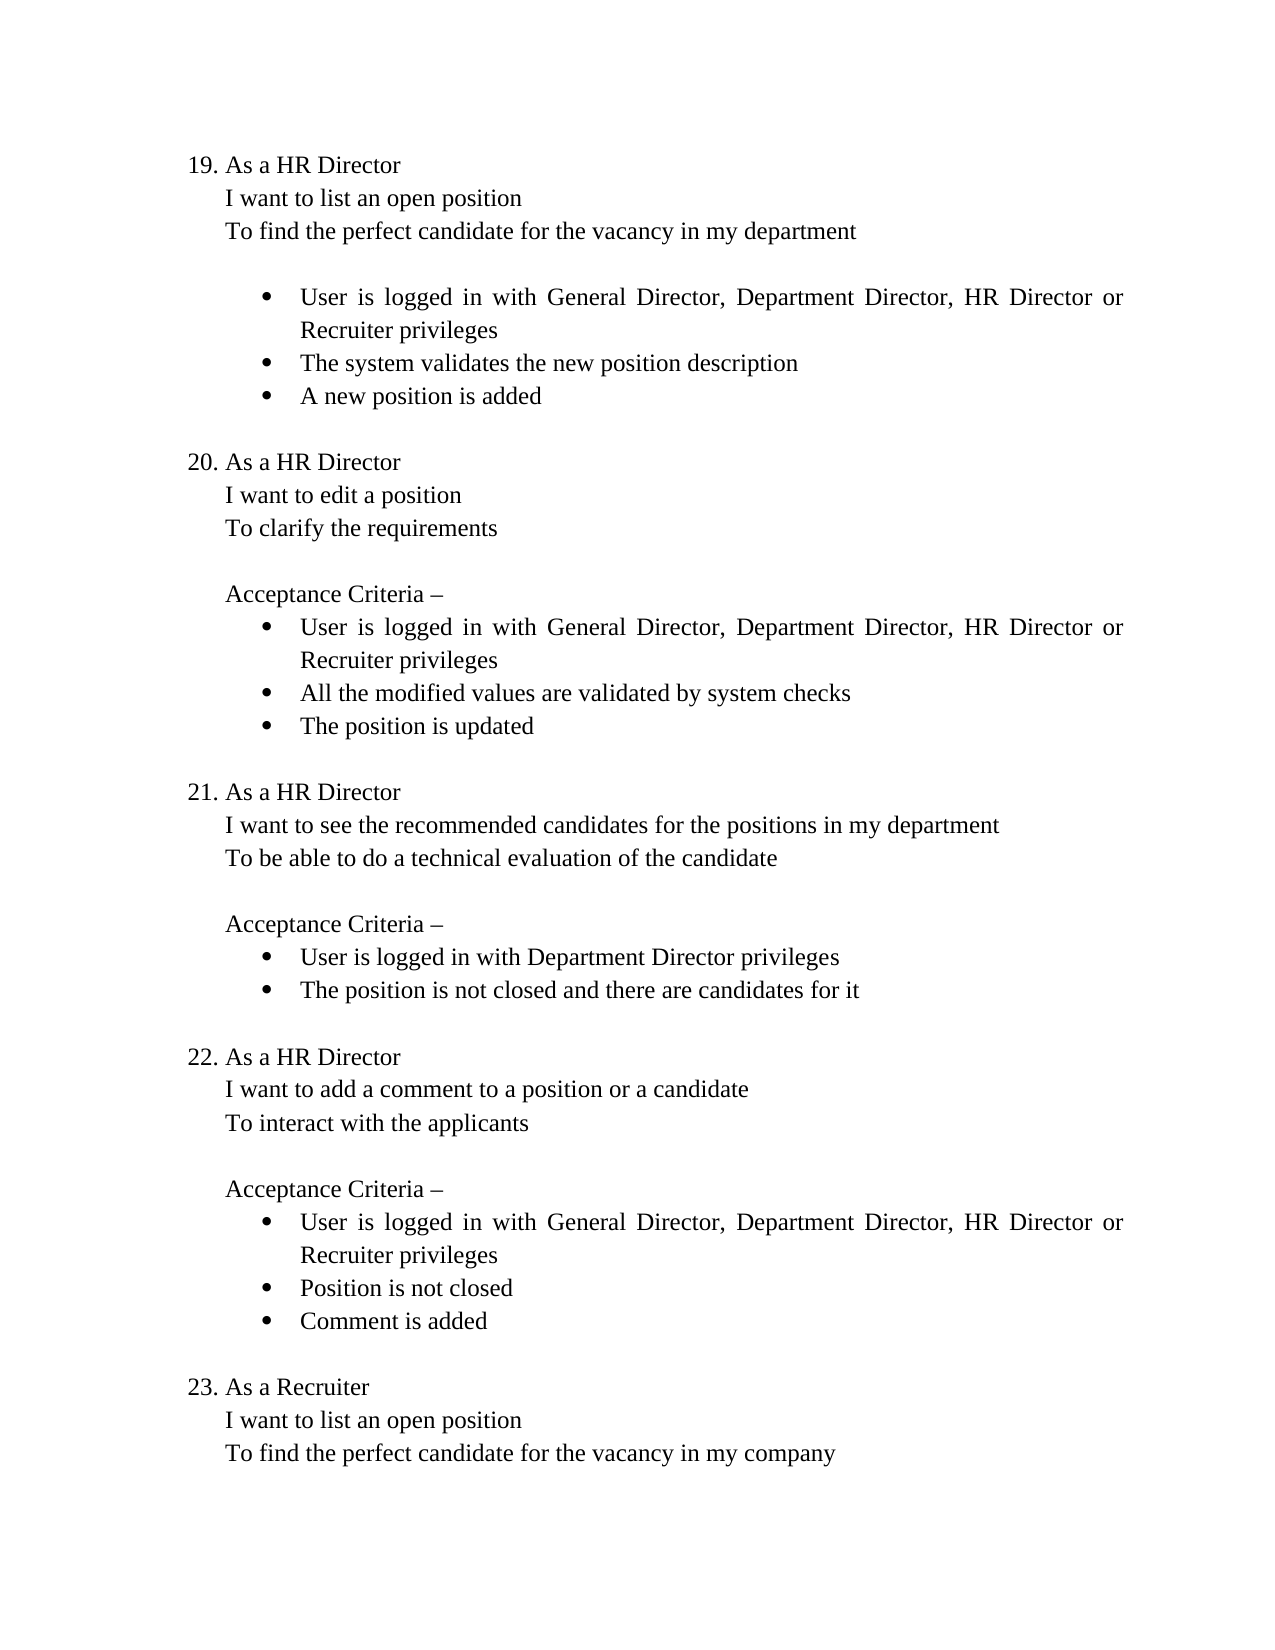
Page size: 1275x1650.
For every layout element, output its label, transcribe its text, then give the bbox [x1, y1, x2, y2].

list All the modified values are validated by system checks [262, 678, 1125, 707]
list A new position is added [262, 381, 1125, 410]
text I want to list an open position [225, 183, 1125, 212]
list As a HR Director [187, 777, 1125, 806]
text To find the perfect candidate for the vacancy in my company [225, 1438, 1125, 1467]
list The position is updated [262, 711, 1125, 740]
text Acceptance Criteria – [225, 909, 1125, 938]
text I want to edit a position [225, 480, 1125, 509]
list As a Recruiter [187, 1372, 1125, 1401]
text To clarify the requirements [225, 513, 1125, 542]
list The system validates the new position description [262, 348, 1125, 377]
list User is logged in with Department Director privileges [262, 942, 1125, 971]
text To interact with the applicants [225, 1108, 1125, 1136]
text I want to add a comment to a position or a candidate [225, 1074, 1125, 1103]
list Position is not closed [262, 1273, 1125, 1301]
text To be able to do a technical evaluation of the candidate [225, 843, 1125, 872]
text Acceptance Criteria – [225, 579, 1125, 608]
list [262, 1207, 1125, 1268]
list As a HR Director [187, 150, 1125, 179]
text Acceptance Criteria – [225, 1174, 1125, 1202]
list The position is not closed and there are candidates for it [262, 976, 1125, 1004]
list Comment is added [262, 1306, 1125, 1334]
list User is logged in with General Director, Department Director, HR Director or Recruiter privileges [262, 612, 1125, 674]
text I want to list an open position [225, 1405, 1125, 1433]
text To find the perfect candidate for the vacancy in my department [225, 216, 1125, 245]
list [262, 282, 1125, 344]
list As a HR Director [187, 447, 1125, 476]
list As a HR Director [187, 1042, 1125, 1070]
text I want to see the recommended candidates for the positions in my department [225, 810, 1125, 839]
